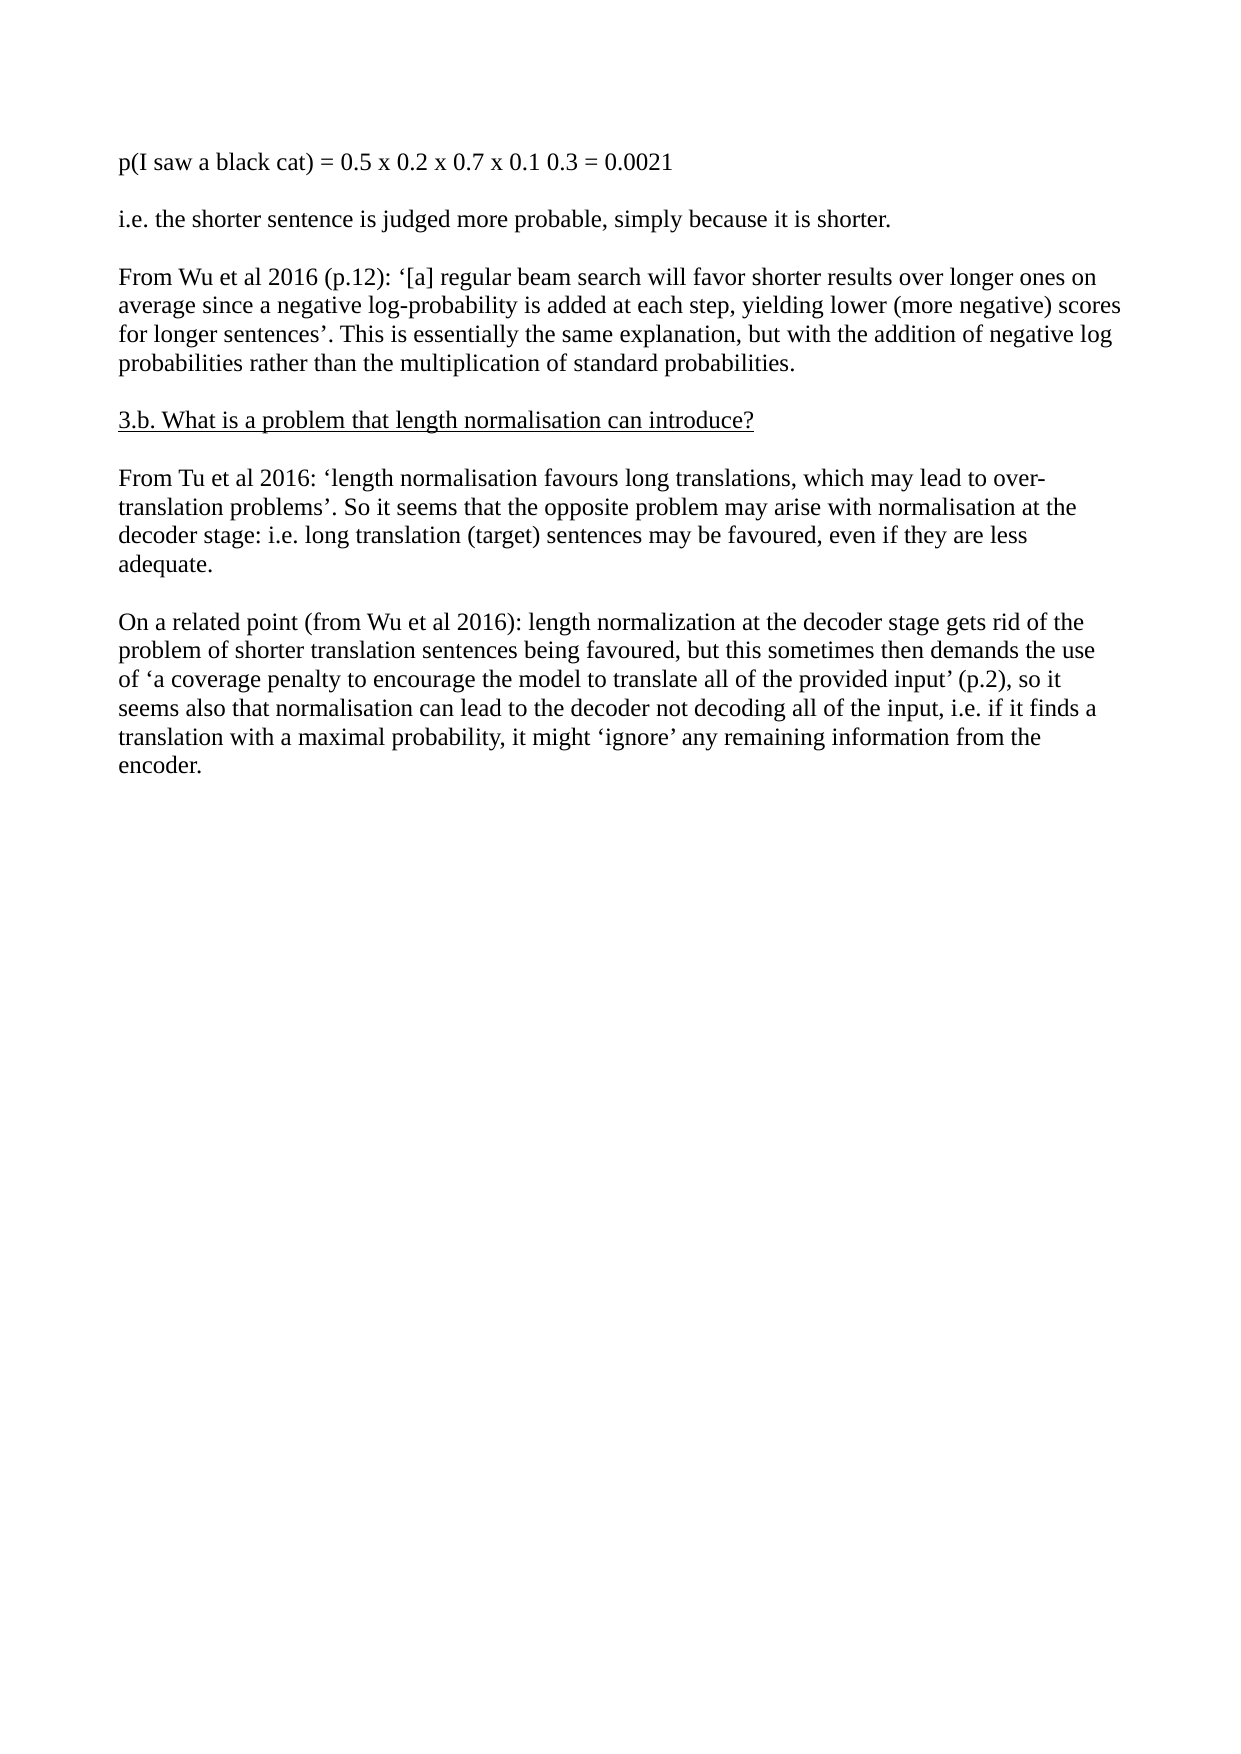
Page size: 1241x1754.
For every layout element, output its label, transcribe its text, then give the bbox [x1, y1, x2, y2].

text From Wu et al 2016 (p.12): ‘[a] regular beam search will favor shorter results over longer ones on average since a negative log-probability is added at each step, yielding lower (more negative) scores for longer sentences’. This is essentially the same explanation, but with the addition of negative log probabilities rather than the multiplication of standard probabilities. [118, 262, 1122, 377]
text p(I saw a black cat) = 0.5 x 0.2 x 0.7 x 0.1 0.3 = 0.0021 [118, 147, 1122, 176]
text On a related point (from Wu et al 2016): length normalization at the decoder stage gets rid of the problem of shorter translation sentences being favoured, but this sometimes then demands the use of ‘a coverage penalty to encourage the model to translate all of the provided input’ (p.2), so it seems also that normalisation can lead to the decoder not decoding all of the input, i.e. if it finds a translation with a maximal probability, it might ‘ignore’ any remaining information from the encoder. [118, 607, 1122, 779]
text i.e. the shorter sentence is judged more probable, simply because it is shorter. [118, 204, 1122, 233]
text From Tu et al 2016: ‘length normalisation favours long translations, which may lead to over-translation problems’. So it seems that the opposite problem may arise with normalisation at the decoder stage: i.e. long translation (target) sentences may be favoured, even if they are less adequate. [118, 463, 1122, 578]
text 3.b. What is a problem that length normalisation can introduce? [118, 406, 1122, 434]
